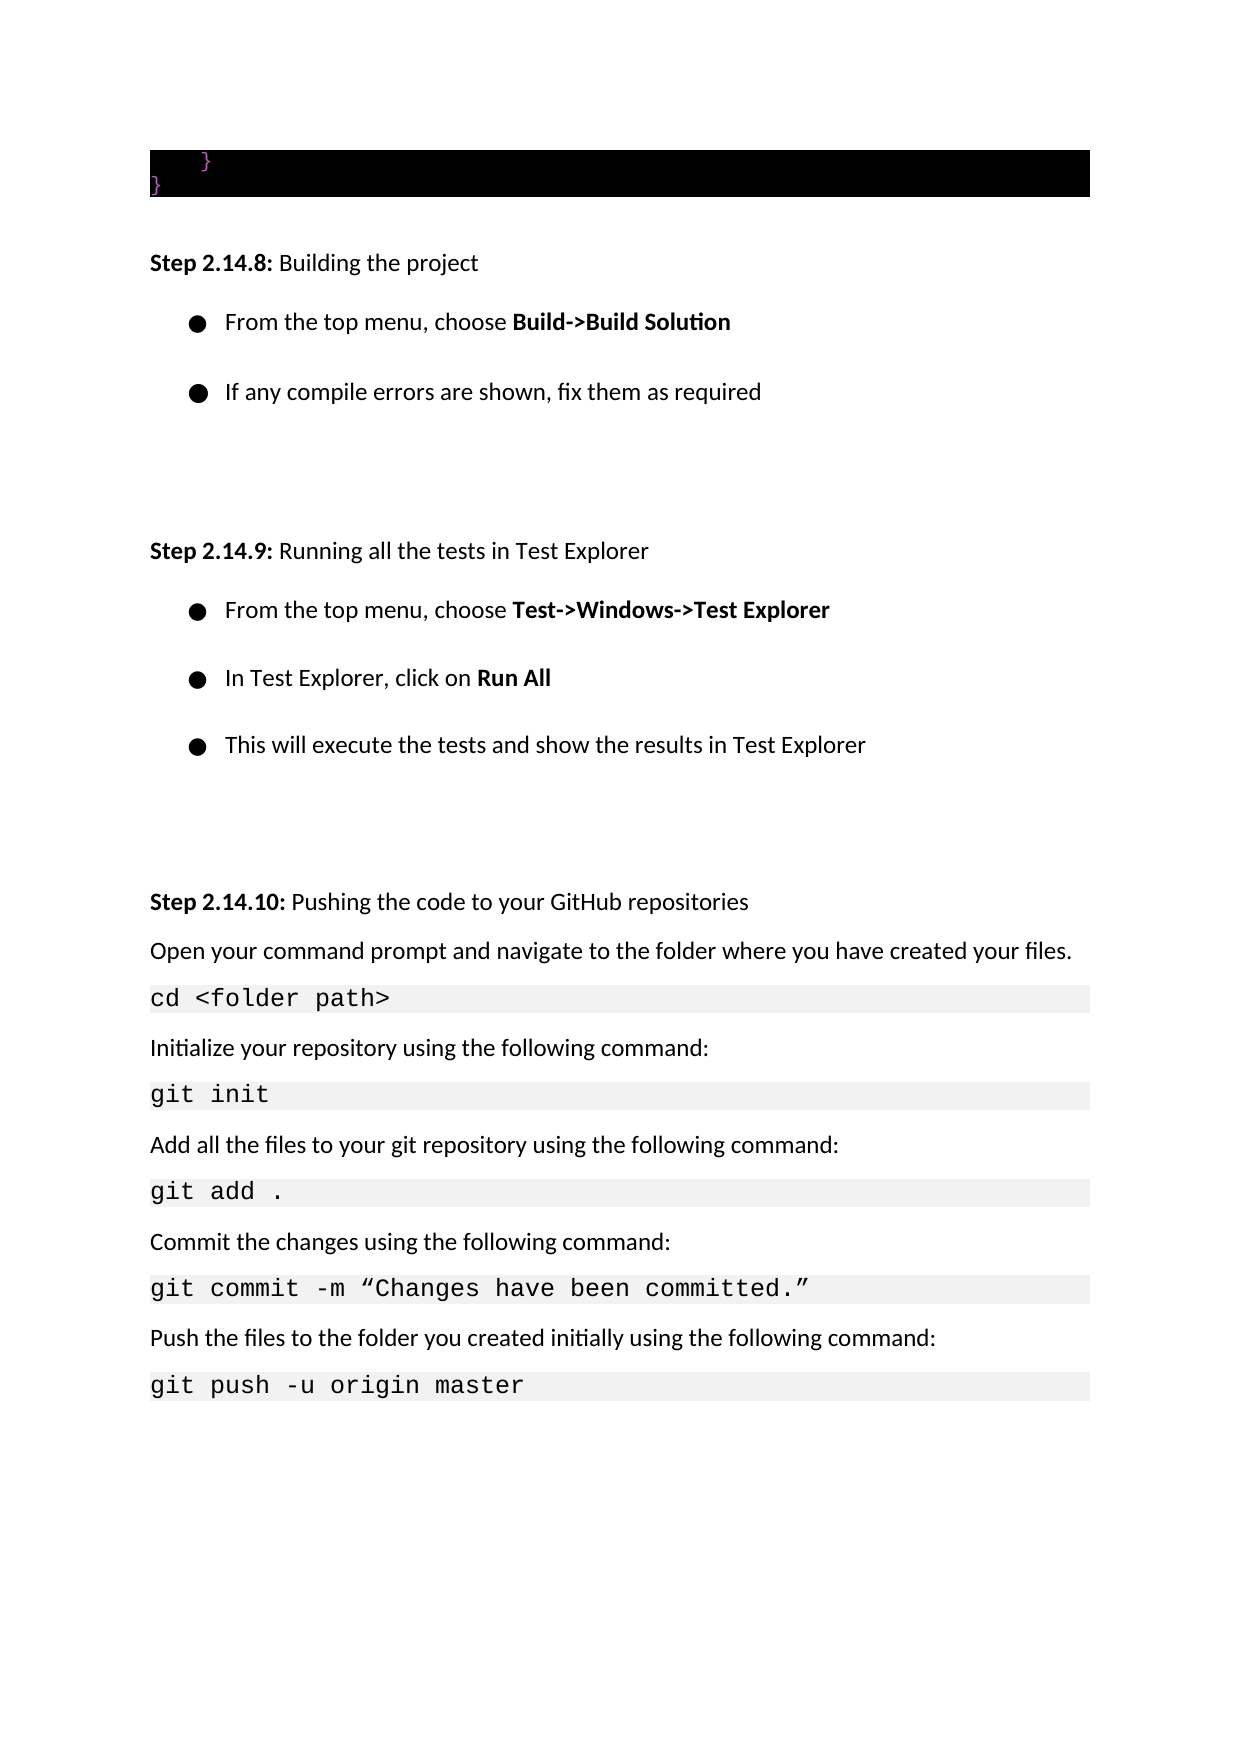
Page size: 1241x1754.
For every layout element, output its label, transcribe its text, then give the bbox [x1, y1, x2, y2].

list From the top menu, choose Build->Build Solution [187, 296, 1090, 343]
text Step 2.14.8: Building the project [150, 247, 1090, 277]
text } [150, 174, 1090, 197]
list If any compile errors are shown, fix them as required [187, 364, 1090, 415]
text Push the files to the folder you created initially using the following command: [150, 1323, 1090, 1353]
list This will execute the tests and show the results in Test Explorer [187, 719, 1090, 766]
text Commit the changes using the following command: [150, 1226, 1090, 1256]
text git add . [150, 1179, 1090, 1207]
text Initialize your repository using the following command: [150, 1032, 1090, 1063]
text Open your command prompt and navigate to the folder where you have created your files. [150, 936, 1090, 966]
text git init [150, 1082, 1090, 1110]
text Step 2.14.10: Pushing the code to your GitHub repositories [150, 886, 1090, 916]
text } [150, 150, 1090, 174]
text git push -u origin master [150, 1372, 1090, 1401]
text cd <folder path> [150, 985, 1090, 1013]
list In Test Explorer, click on Run All [187, 652, 1090, 699]
text Add all the files to your git repository using the following command: [150, 1129, 1090, 1159]
text git commit -m “Changes have been committed.” [150, 1275, 1090, 1304]
text Step 2.14.9: Running all the tests in Test Explorer [150, 535, 1090, 566]
list From the top menu, choose Test->Windows->Test Explorer [187, 584, 1090, 632]
